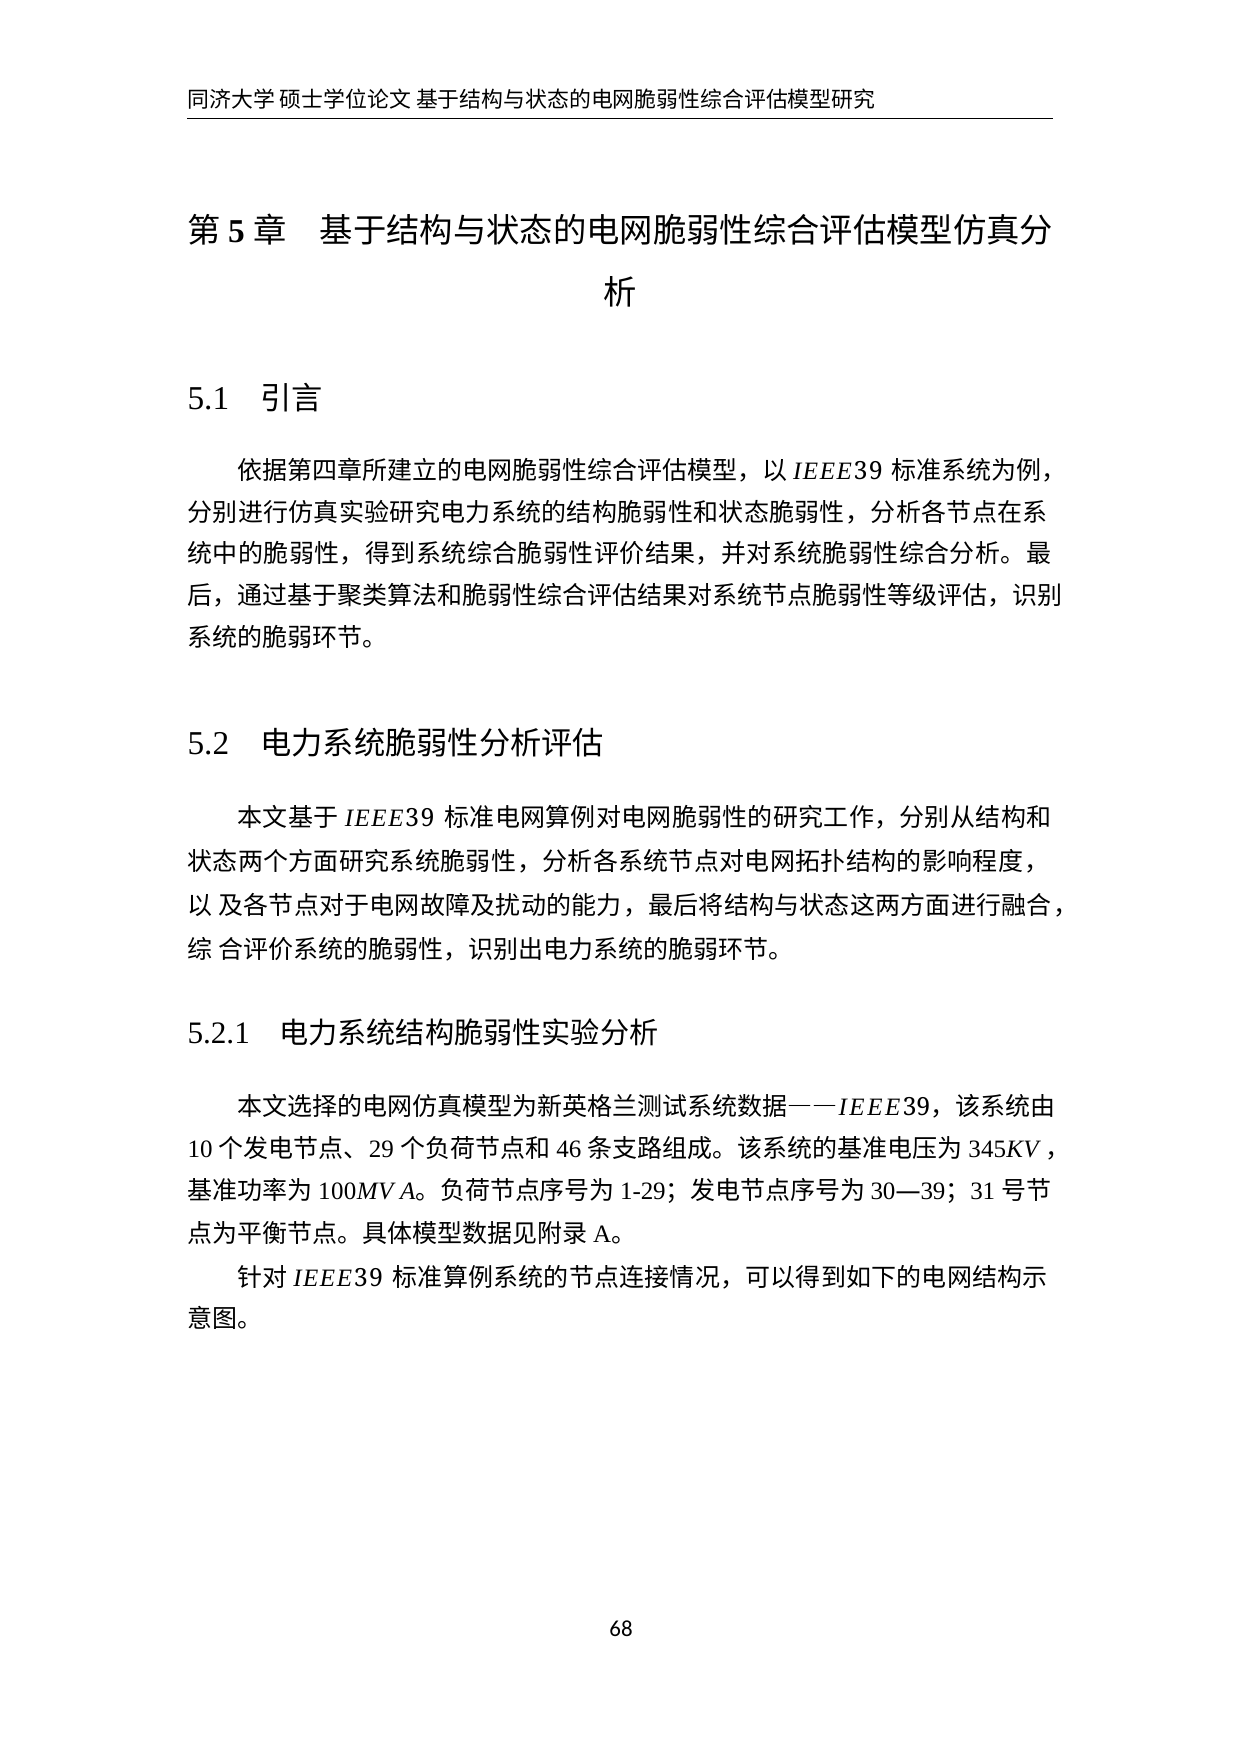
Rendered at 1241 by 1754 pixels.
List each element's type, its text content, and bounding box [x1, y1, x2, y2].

text 5.2 电力系统脆弱性分析评估 [187, 718, 1082, 764]
text 依据第四章所建立的电网脆弱性综合评估模型，以 IEEE39 标准系统为例， 分别进行仿真实验研究电力系统的结构脆弱性和状态脆弱性，分析各节点在系 统中的脆弱性，得到系统综合脆弱性评价结果，并对系统脆弱性综合分析。最 后，通过基于聚类算法和脆弱性综合评估结果对系统节点脆弱性等级评估，识别 系统的脆弱环节。 [187, 446, 1074, 654]
text 针对 IEEE39 标准算例系统的节点连接情况，可以得到如下的电网结构示 意图。 [187, 1257, 1072, 1335]
text 5.2.1 电力系统结构脆弱性实验分析 [187, 1009, 1082, 1052]
text 本文基于 IEEE39 标准电网算例对电网脆弱性的研究工作，分别从结构和 状态两个方面研究系统脆弱性，分析各系统节点对电网拓扑结构的影响程度，以 及各节点对于电网故障及扰动的能力，最后将结构与状态这两方面进行融合，综 合评价系统的脆弱性，识别出电力系统的脆弱环节。 [187, 797, 1053, 966]
text 本文选择的电网仿真模型为新英格兰测试系统数据——IEEE39，该系统由 10 个发电节点、29 个负荷节点和 46 条支路组成。该系统的基准电压为 345KV ， 基准功率为 100MV A。负荷节点序号为 1-29；发电节点序号为 30—39；31 号节 点为平衡节点。具体模型数据见附录 A。 [187, 1086, 1074, 1249]
subtitle 第 5 章 基于结构与状态的电网脆弱性综合评估模型仿真分 析 [187, 203, 1053, 314]
text 5.1 引言 [187, 373, 1082, 418]
